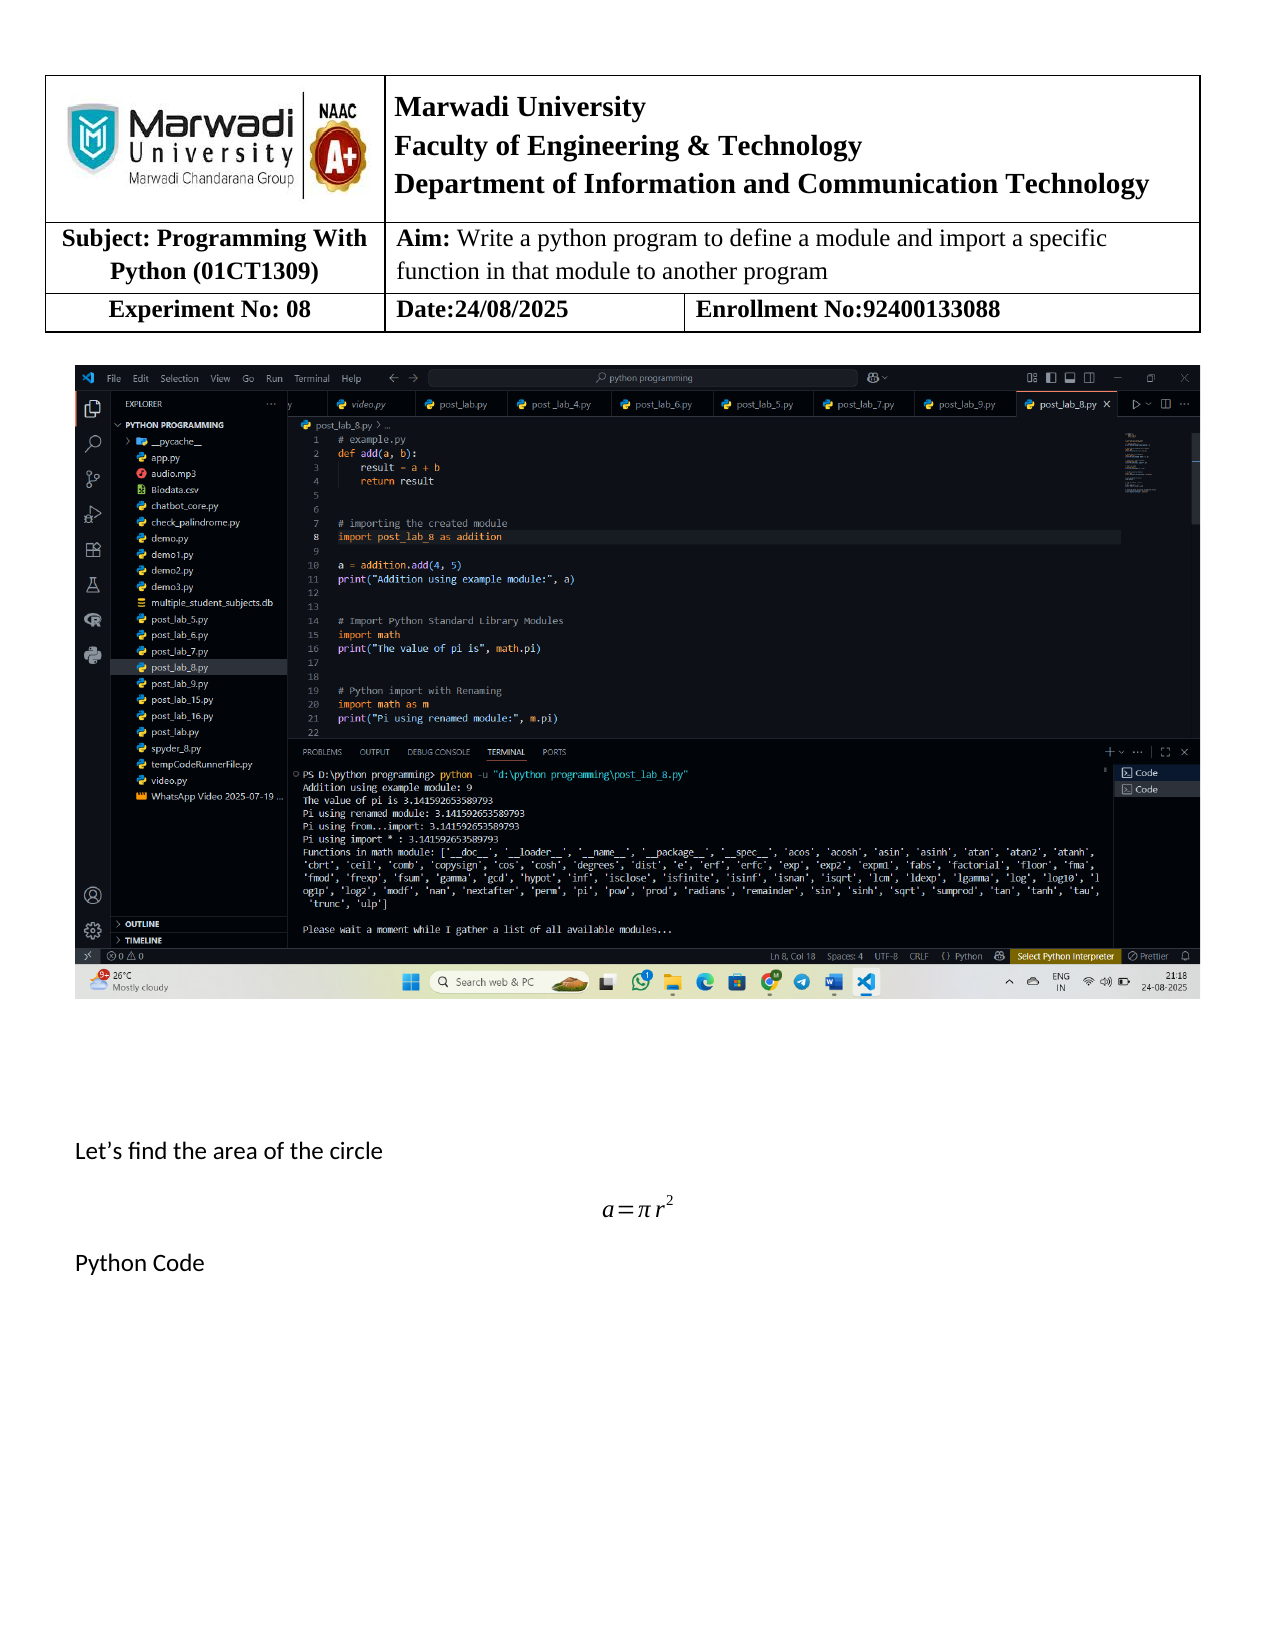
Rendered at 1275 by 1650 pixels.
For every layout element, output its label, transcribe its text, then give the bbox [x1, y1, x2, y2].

picture [58, 80, 374, 213]
picture [75, 365, 1200, 999]
text Python Code [75, 1247, 1200, 1278]
text Let’s find the area of the circle [75, 1135, 1200, 1166]
